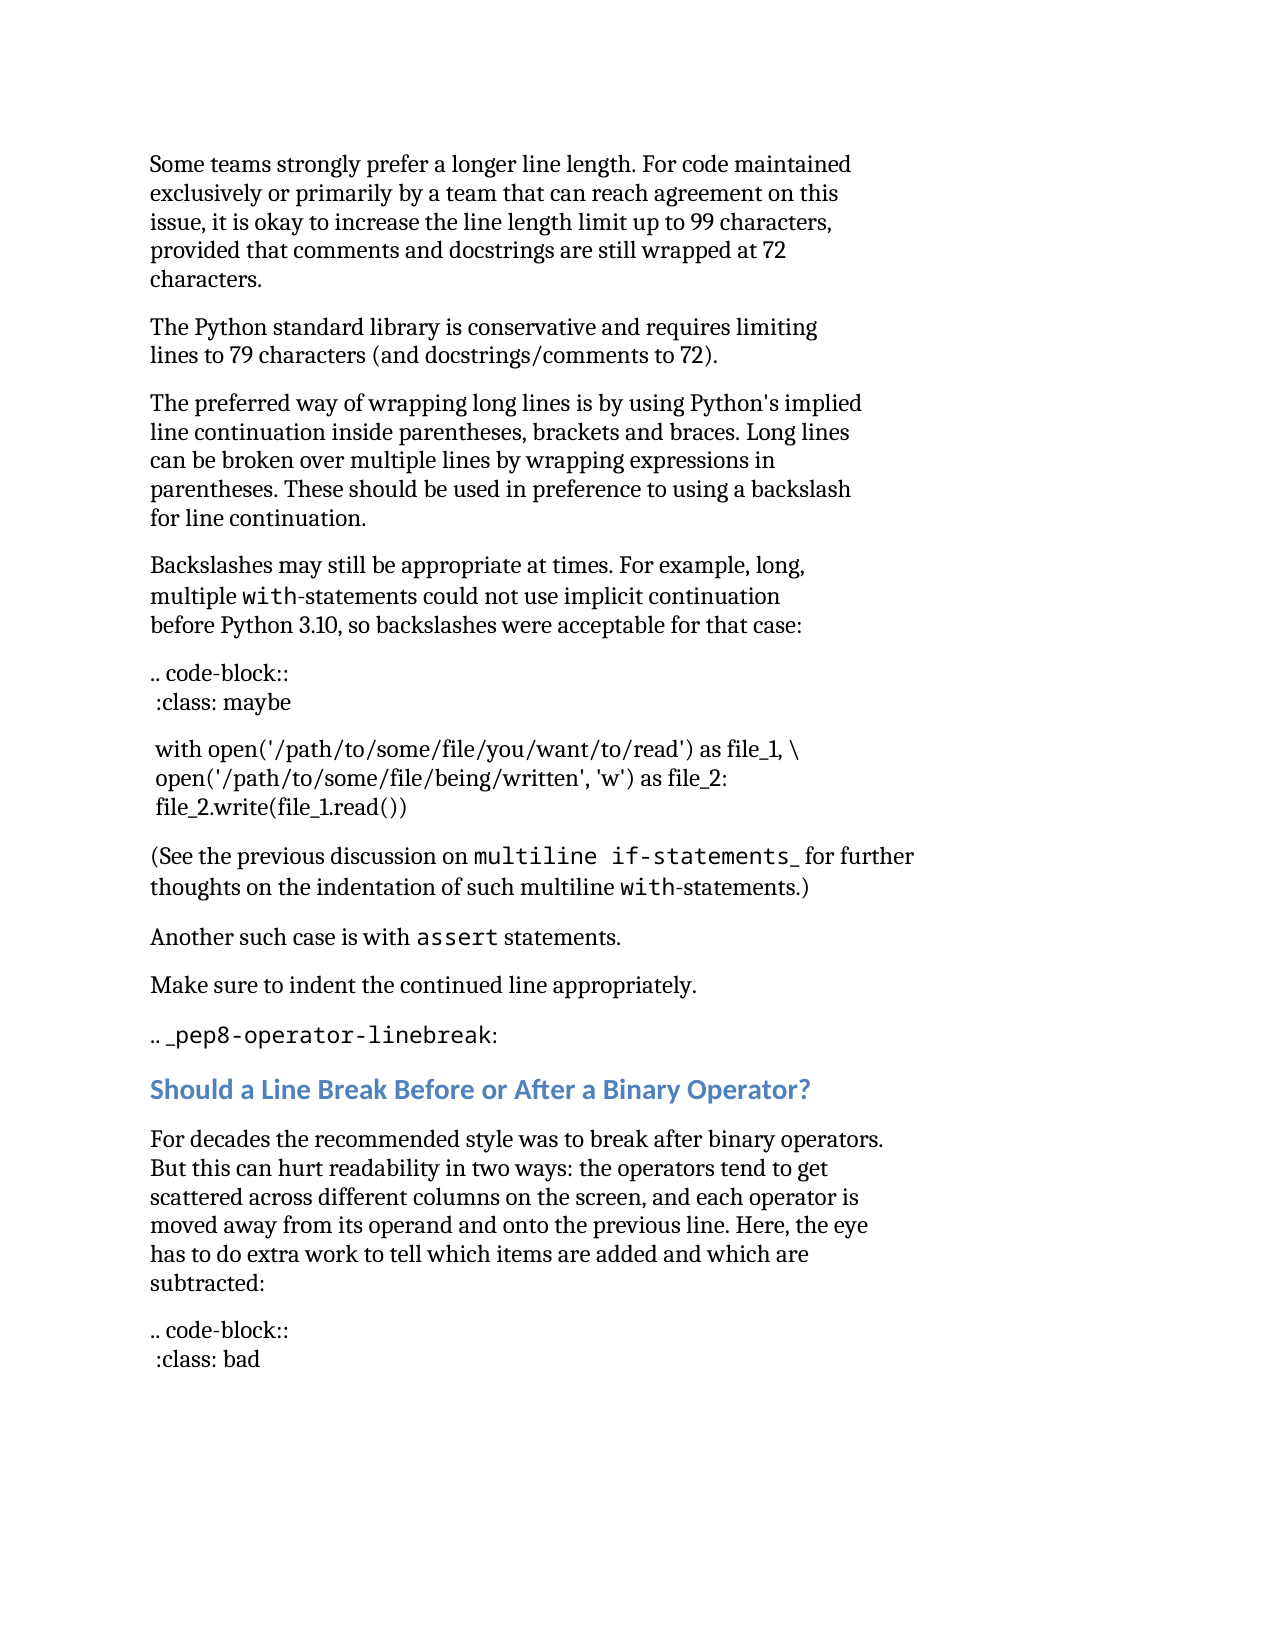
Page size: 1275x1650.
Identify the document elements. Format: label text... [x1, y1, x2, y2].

text Some teams strongly prefer a longer line length. For code maintained exclusively or primarily by a team that can reach agreement on this issue, it is okay to increase the line length limit up to 99 characters, provided that comments and docstrings are still wrapped at 72 characters. [150, 150, 1125, 294]
text with open('/path/to/some/file/you/want/to/read') as file_1, \ open('/path/to/some/file/being/written', 'w') as file_2: file_2.write(file_1.read()) [150, 735, 1125, 821]
text Another such case is with assert statements. [150, 921, 1125, 952]
text .. code-block:: :class: bad [150, 1316, 1125, 1374]
text The preferred way of wrapping long lines is by using Python's implied line continuation inside parentheses, brackets and braces. Long lines can be broken over multiple lines by wrapping expressions in parentheses. These should be used in preference to using a backslash for line continuation. [150, 389, 1125, 532]
text For decades the recommended style was to break after binary operators. But this can hurt readability in two ways: the operators tend to get scattered across different columns on the screen, and each operator is moved away from its operand and onto the previous line. Here, the eye has to do extra work to tell which items are added and which are subtracted: [150, 1125, 1125, 1298]
text .. code-block:: :class: maybe [150, 659, 1125, 716]
text .. _pep8-operator-linebreak: [150, 1019, 1125, 1050]
text Make sure to indent the continued line appropriately. [150, 971, 1125, 1000]
text (See the previous discussion on multiline if-statements_ for further thoughts on the indentation of such multiline with-statements.) [150, 840, 1125, 902]
subtitle Should a Line Break Before or After a Binary Operator? [150, 1071, 1125, 1106]
text Backslashes may still be appropriate at times. For example, long, multiple with-statements could not use implicit continuation before Python 3.10, so backslashes were acceptable for that case: [150, 551, 1125, 640]
text The Python standard library is conservative and requires limiting lines to 79 characters (and docstrings/comments to 72). [150, 312, 1125, 370]
